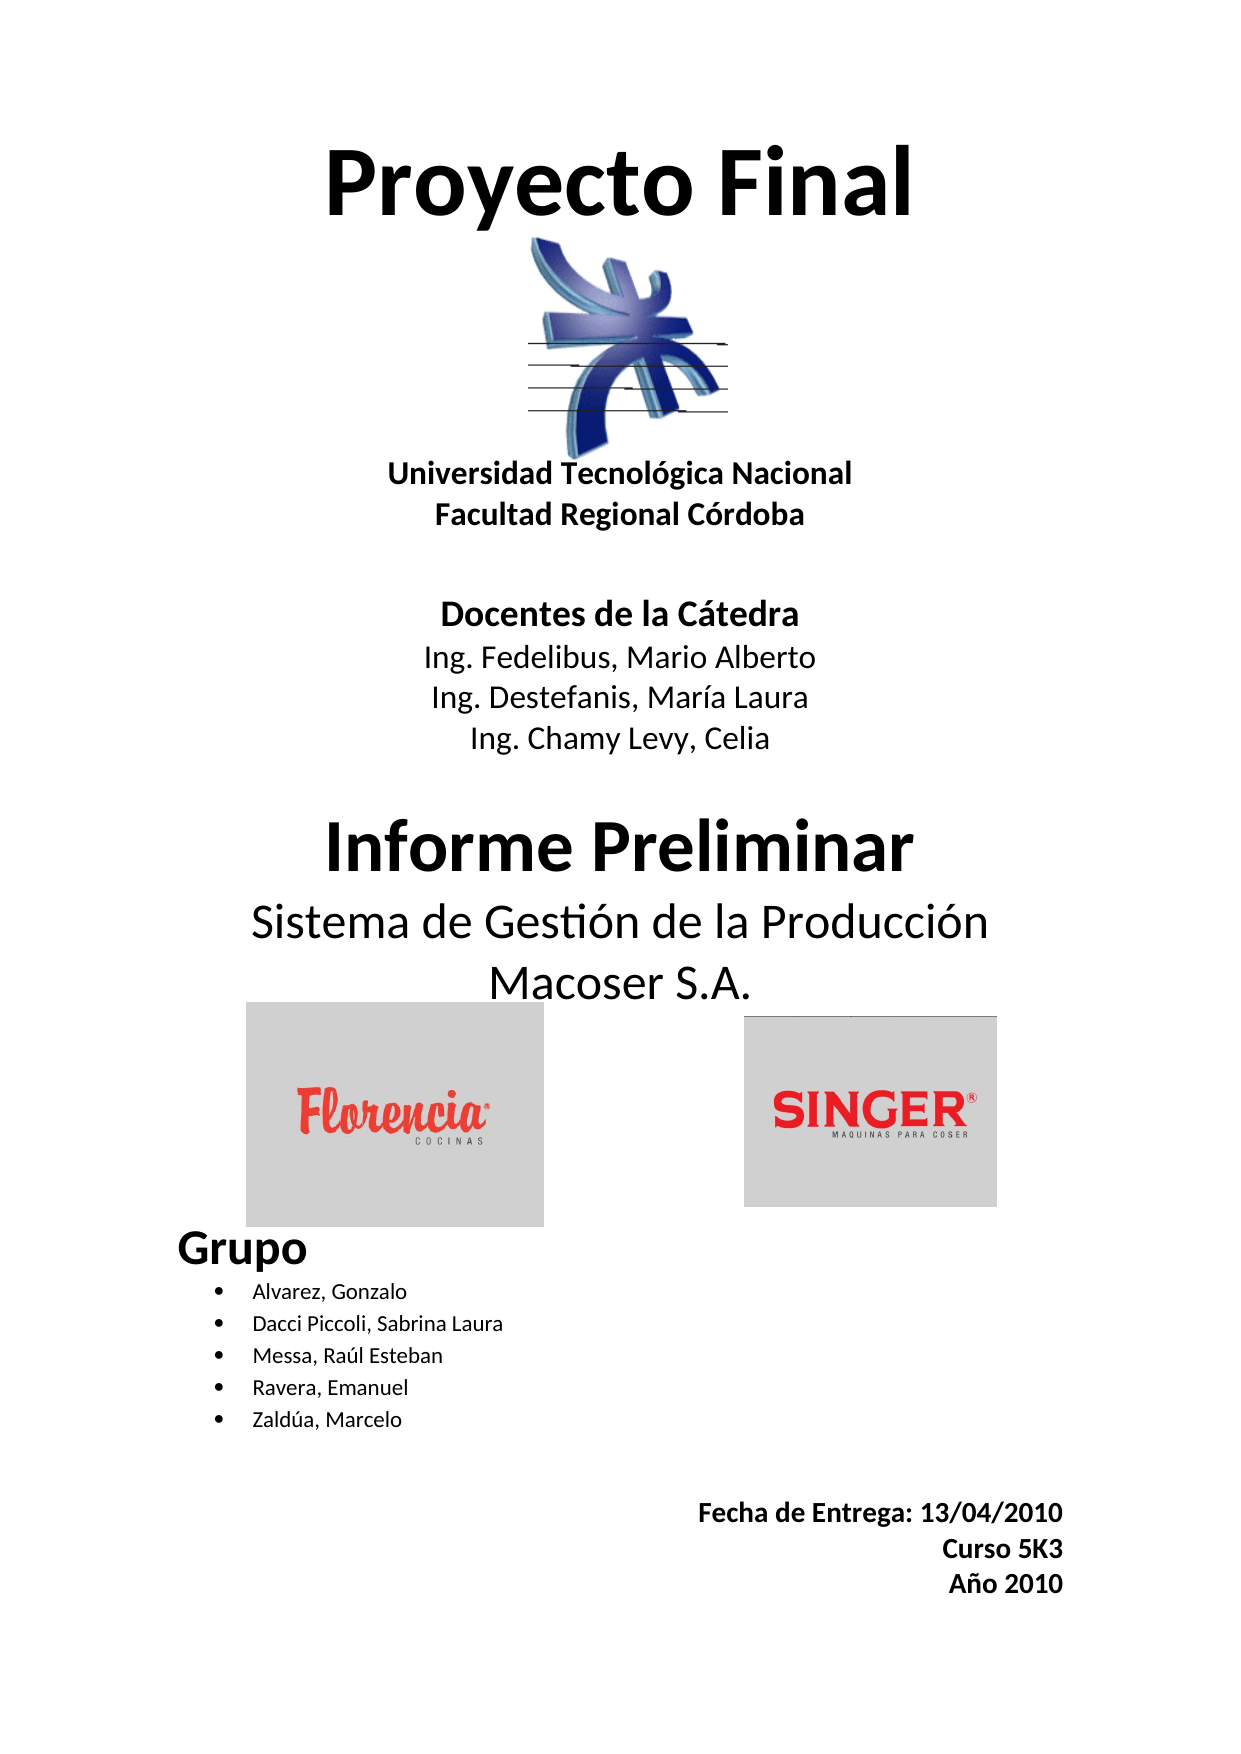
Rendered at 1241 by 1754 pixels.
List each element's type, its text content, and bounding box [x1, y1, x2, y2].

text Macoser S.A. [177, 951, 1063, 1012]
list Alvarez, Gonzalo [215, 1277, 1063, 1305]
text Ing. Fedelibus, Mario Alberto [177, 636, 1063, 676]
text Fecha de Entrega: 13/04/2010 [177, 1494, 1063, 1530]
text Año 2010 [177, 1566, 1063, 1601]
text Grupo [177, 1216, 1063, 1277]
text Informe Preliminar [177, 798, 1063, 890]
list Messa, Raúl Esteban [215, 1341, 1063, 1369]
text Docentes de la Cátedra [177, 590, 1063, 636]
text Curso 5K3 [177, 1530, 1063, 1566]
picture [246, 1002, 544, 1227]
picture [744, 1016, 997, 1207]
text Ing. Chamy Levy, Celia [177, 717, 1063, 758]
text Sistema de Gestión de la Producción [177, 890, 1063, 951]
text Proyecto Final [177, 118, 1063, 240]
list Dacci Piccoli, Sabrina Laura [215, 1309, 1063, 1337]
list Ravera, Emanuel [215, 1373, 1063, 1401]
text Facultad Regional Córdoba [177, 493, 1063, 534]
picture [528, 240, 728, 452]
text Ing. Destefanis, María Laura [177, 676, 1063, 717]
text Universidad Tecnológica Nacional [177, 452, 1063, 493]
list Zaldúa, Marcelo [215, 1406, 1063, 1434]
